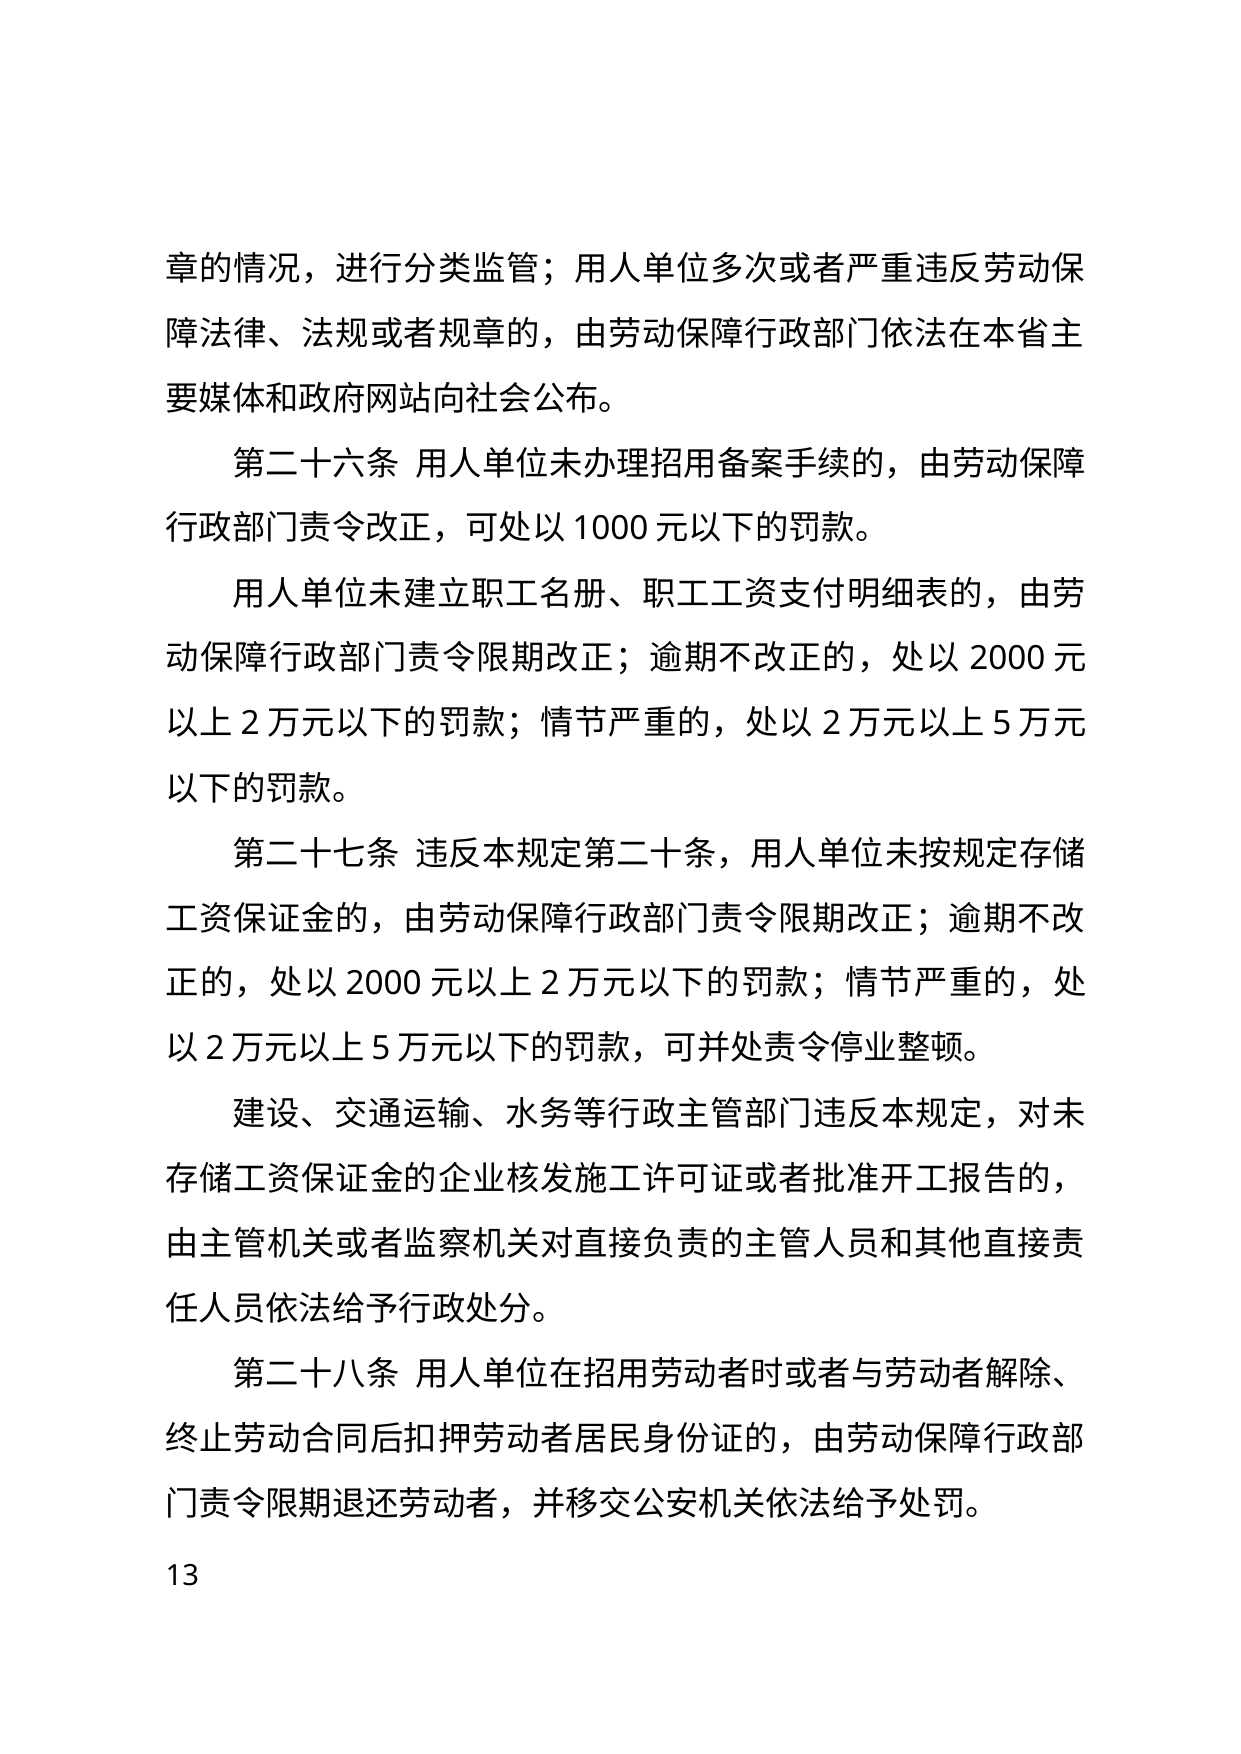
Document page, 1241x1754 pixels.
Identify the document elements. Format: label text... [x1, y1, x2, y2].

text 第二十六条 用人单位未办理招用备案手续的，由劳动保障行政部门责令改正，可处以1000元以下的罚款。 [165, 428, 1087, 558]
text 建设、交通运输、水务等行政主管部门违反本规定，对未存储工资保证金的企业核发施工许可证或者批准开工报告的，由主管机关或者监察机关对直接负责的主管人员和其他直接责任人员依法给予行政处分。 [165, 1078, 1087, 1338]
text 用人单位未建立职工名册、职工工资支付明细表的，由劳动保障行政部门责令限期改正；逾期不改正的，处以2000元以上2万元以下的罚款；情节严重的，处以2万元以上5万元以下的罚款。 [165, 558, 1087, 818]
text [165, 233, 1087, 428]
text 第二十八条 用人单位在招用劳动者时或者与劳动者解除、终止劳动合同后扣押劳动者居民身份证的，由劳动保障行政部门责令限期退还劳动者，并移交公安机关依法给予处罚。 [165, 1338, 1087, 1533]
text 第二十七条 违反本规定第二十条，用人单位未按规定存储工资保证金的，由劳动保障行政部门责令限期改正；逾期不改正的，处以2000元以上2万元以下的罚款；情节严重的，处以2万元以上5万元以下的罚款，可并处责令停业整顿。 [165, 818, 1087, 1078]
